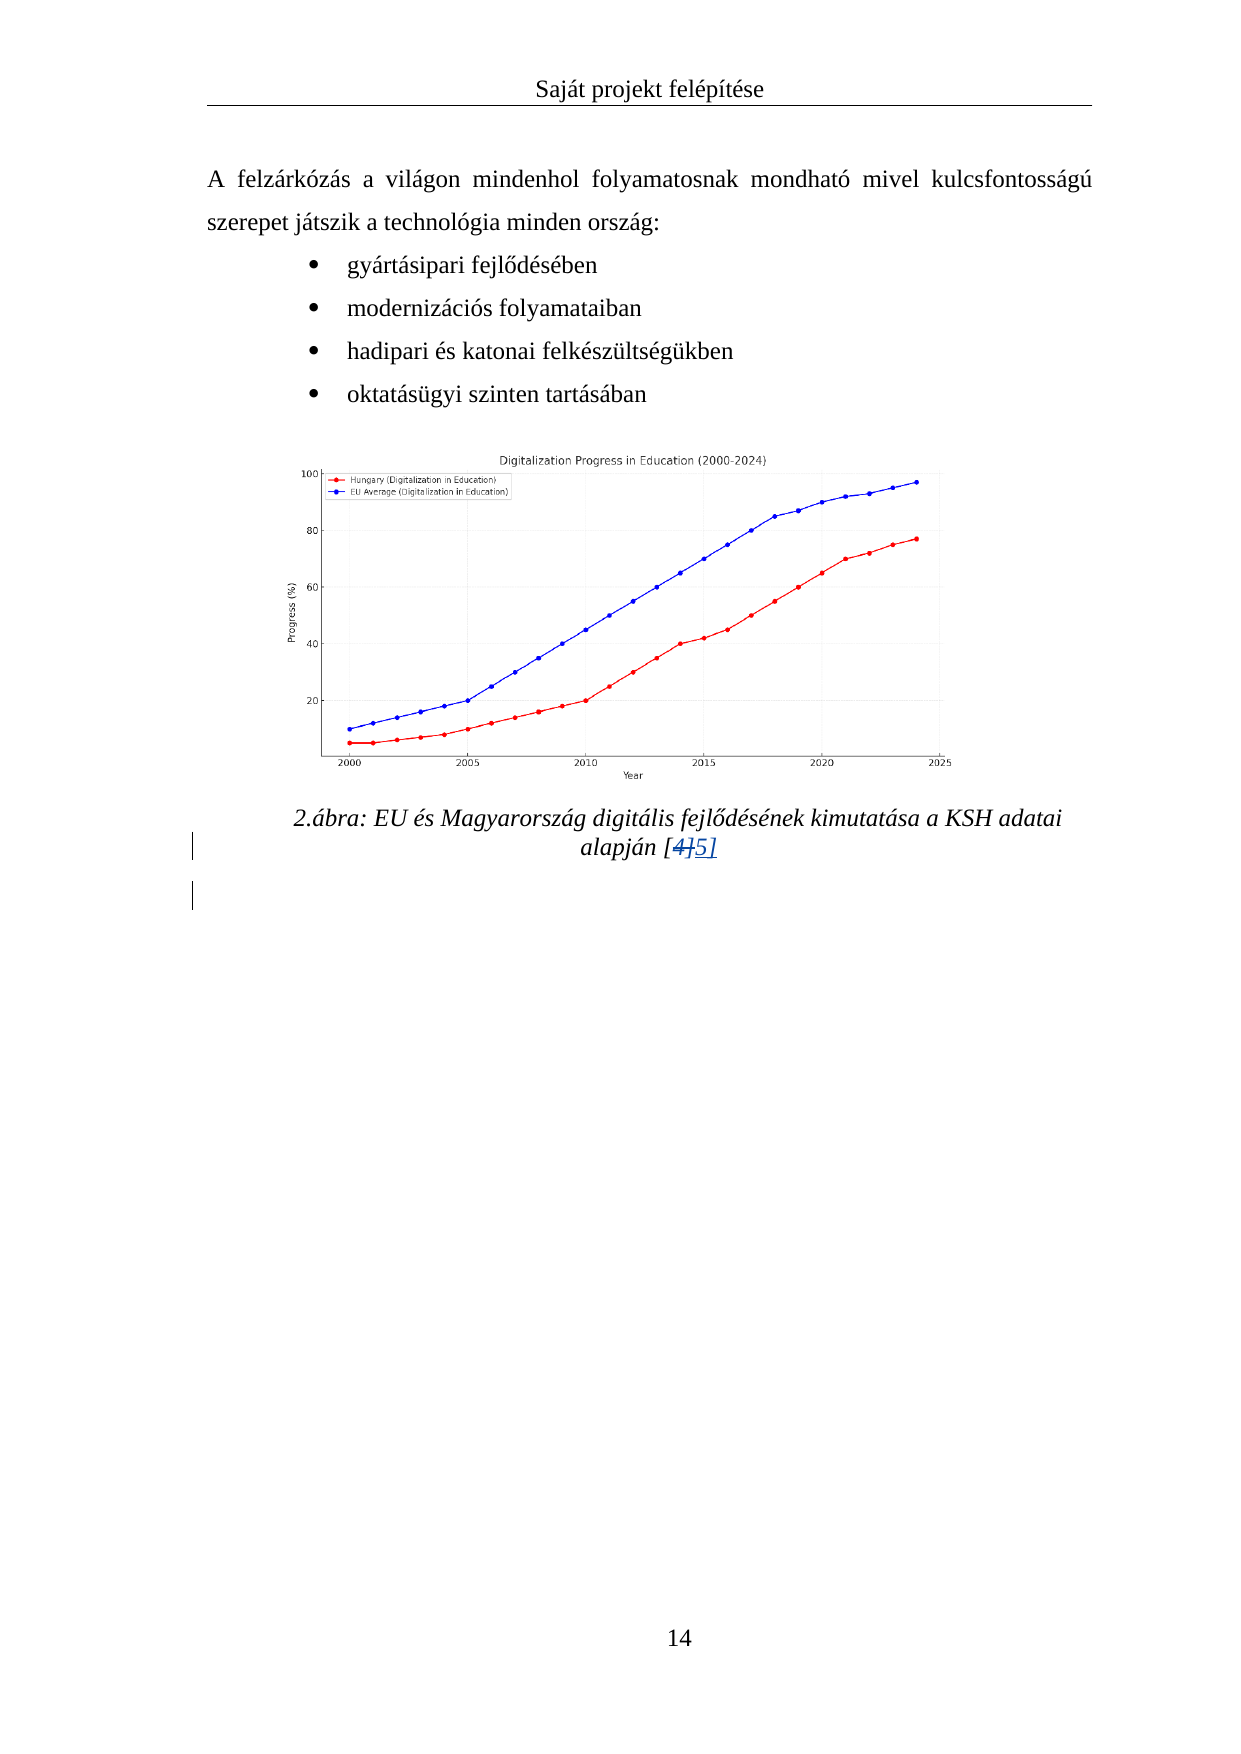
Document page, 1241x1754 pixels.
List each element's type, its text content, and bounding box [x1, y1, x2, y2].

list hadipari és katonai felkészültségükben [309, 336, 1092, 365]
text A felzárkózás a világon mindenhol folyamatosnak mondható mivel kulcsfontosságú szerepet játszik a technológia minden ország: [207, 164, 1092, 236]
picture [279, 447, 961, 789]
list modernizációs folyamataiban [309, 293, 1092, 322]
list oktatásügyi szinten tartásában [309, 379, 1092, 408]
list gyártásipari fejlődésében [309, 250, 1092, 279]
